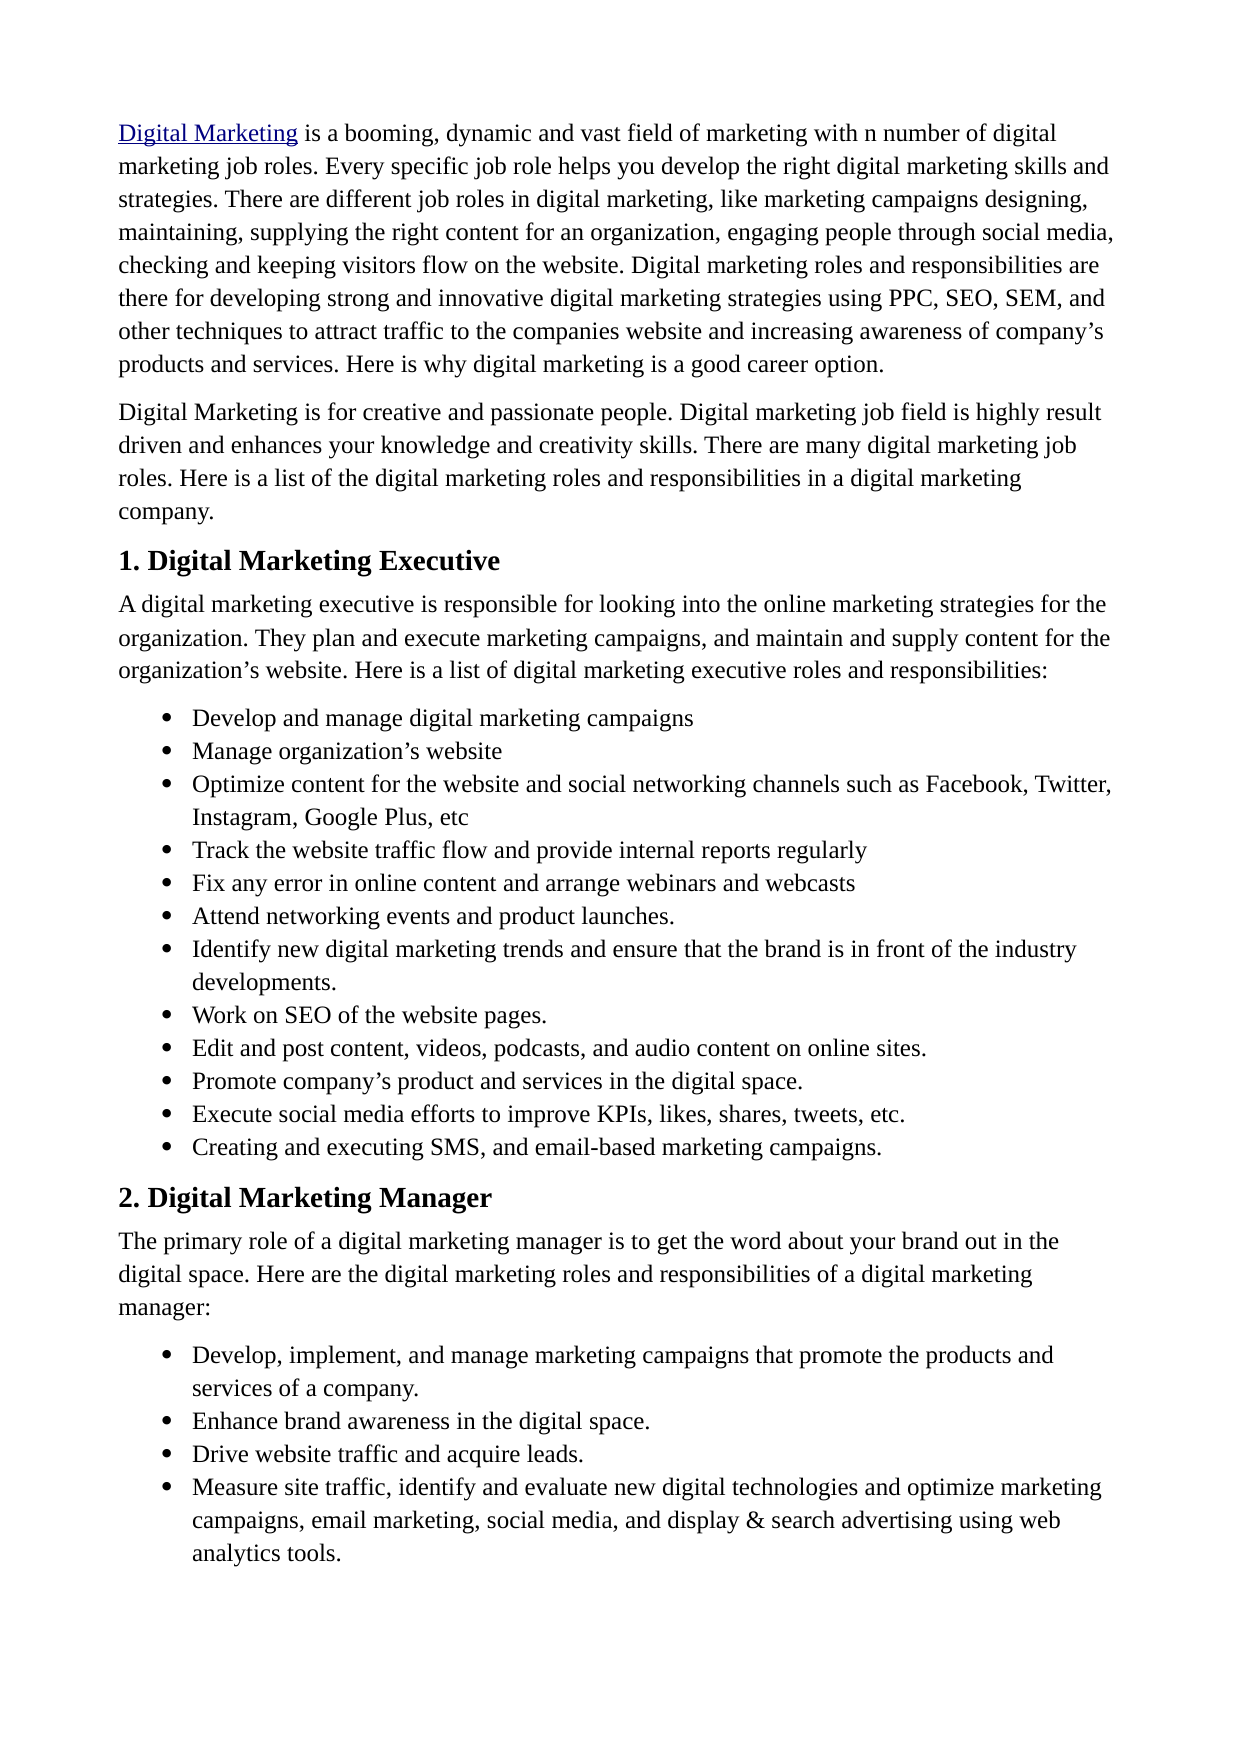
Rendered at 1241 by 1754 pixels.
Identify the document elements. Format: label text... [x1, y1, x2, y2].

text Digital Marketing is for creative and passionate people. Digital marketing job field is highly result driven and enhances your knowledge and creativity skills. There are many digital marketing job roles. Here is a list of the digital marketing roles and responsibilities in a digital marketing company. [118, 397, 1122, 525]
list Optimize content for the website and social networking channels such as Facebook, Twitter, Instagram, Google Plus, etc [162, 769, 1122, 831]
list Execute social media efforts to improve KPIs, likes, shares, tweets, etc. [162, 1099, 1122, 1128]
list Track the website traffic flow and provide internal reports regularly [162, 835, 1122, 864]
text Digital Marketing is a booming, dynamic and vast field of marketing with n number of digital marketing job roles. Every specific job role helps you develop the right digital marketing skills and strategies. There are different job roles in digital marketing, like marketing campaigns designing, maintaining, supplying the right content for an organization, engaging people through social media, checking and keeping visitors flow on the website. Digital marketing roles and responsibilities are there for developing strong and innovative digital marketing strategies using PPC, SEO, SEM, and other techniques to attract traffic to the companies website and increasing awareness of company’s products and services. Here is why digital marketing is a good career option. [118, 118, 1122, 378]
list Edit and post content, videos, podcasts, and audio content on online sites. [162, 1033, 1122, 1062]
list Creating and executing SMS, and email-based marketing campaigns. [162, 1132, 1122, 1161]
list Develop, implement, and manage marketing campaigns that promote the products and services of a company. [162, 1340, 1122, 1402]
text The primary role of a digital marketing manager is to get the word about your brand out in the digital space. Here are the digital marketing roles and responsibilities of a digital marketing manager: [118, 1226, 1122, 1321]
list Enhance brand awareness in the digital space. [162, 1406, 1122, 1434]
list Manage organization’s website [162, 736, 1122, 765]
list Identify new digital marketing trends and ensure that the brand is in front of the industry developments. [162, 934, 1122, 996]
subtitle 1. Digital Marketing Executive [118, 543, 1122, 577]
list Attend networking events and product launches. [162, 901, 1122, 930]
list Fix any error in online content and arrange webinars and webcasts [162, 868, 1122, 897]
subtitle 2. Digital Marketing Manager [118, 1180, 1122, 1214]
list Develop and manage digital marketing campaigns [162, 703, 1122, 732]
list Measure site traffic, identify and evaluate new digital technologies and optimize marketing campaigns, email marketing, social media, and display & search advertising using web analytics tools. [162, 1472, 1122, 1567]
text A digital marketing executive is responsible for looking into the online marketing strategies for the organization. They plan and execute marketing campaigns, and maintain and supply content for the organization’s website. Here is a list of digital marketing executive roles and responsibilities: [118, 589, 1122, 684]
list Promote company’s product and services in the digital space. [162, 1066, 1122, 1095]
list Drive website traffic and acquire leads. [162, 1439, 1122, 1468]
list Work on SEO of the website pages. [162, 1000, 1122, 1029]
